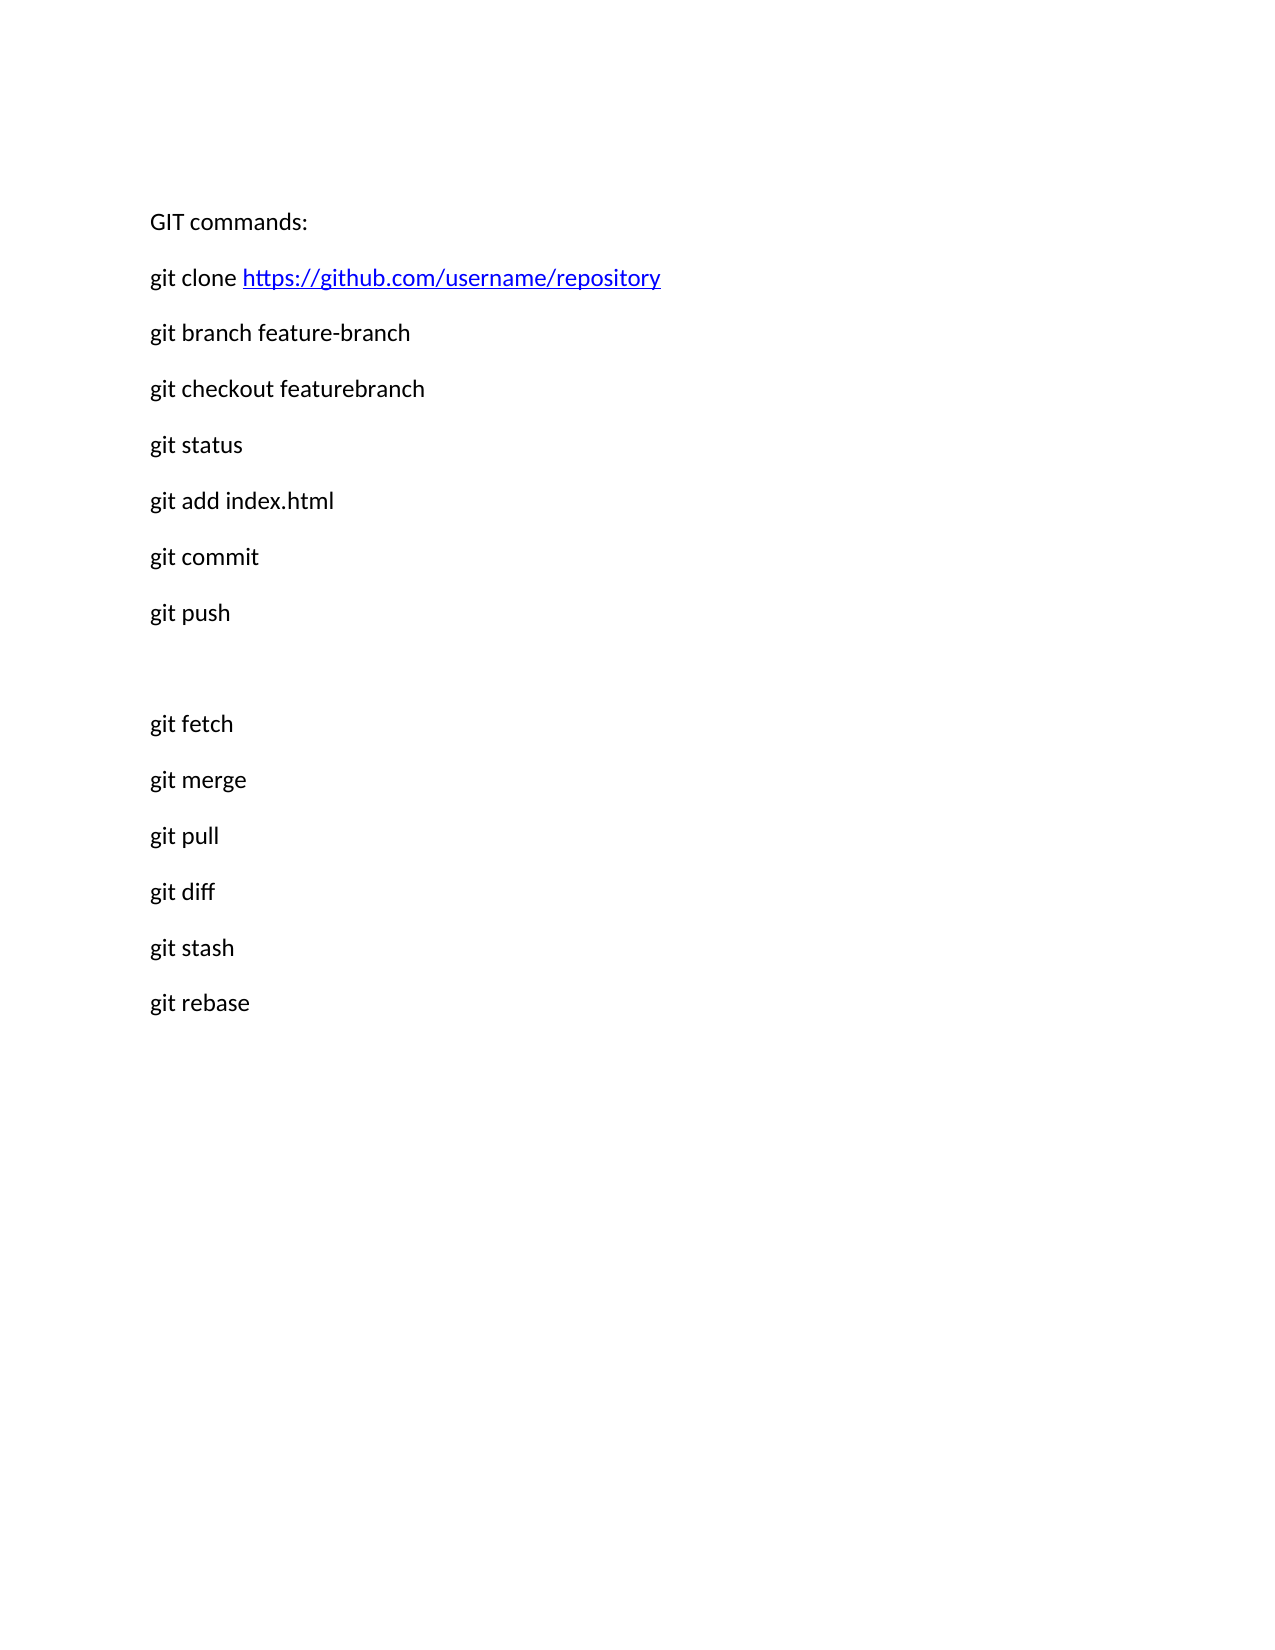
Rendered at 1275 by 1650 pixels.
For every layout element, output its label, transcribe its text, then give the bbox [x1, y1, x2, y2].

text git add index.html [150, 485, 1125, 516]
text git push [150, 597, 1125, 627]
text git status [150, 429, 1125, 460]
text git fetch [150, 708, 1125, 739]
text git rebase [150, 987, 1125, 1018]
text git clone https://github.com/username/repository [150, 262, 1125, 292]
text git stash [150, 932, 1125, 962]
text git checkout featurebranch [150, 373, 1125, 404]
text git diff [150, 876, 1125, 906]
text git commit [150, 541, 1125, 571]
text git branch feature-branch [150, 317, 1125, 348]
text git pull [150, 820, 1125, 851]
text git merge [150, 764, 1125, 795]
text GIT commands: [150, 206, 1125, 236]
